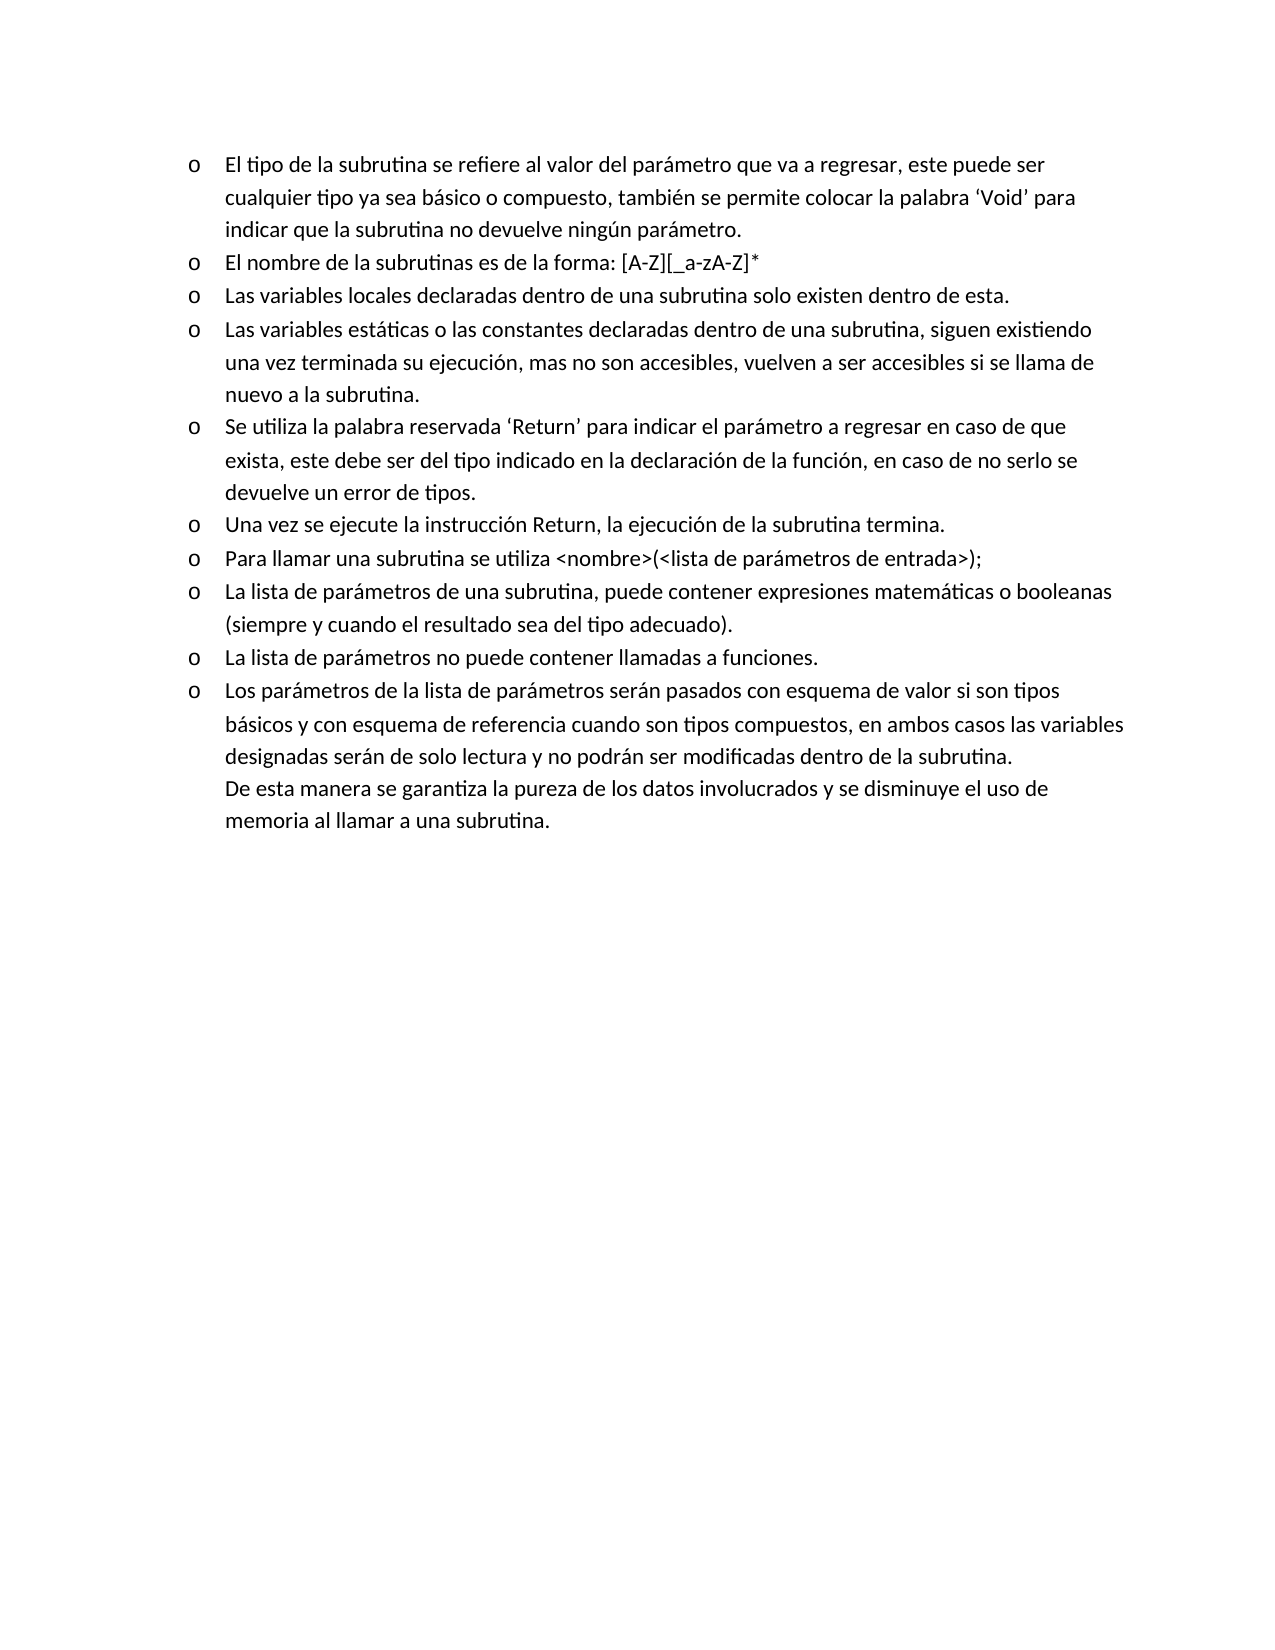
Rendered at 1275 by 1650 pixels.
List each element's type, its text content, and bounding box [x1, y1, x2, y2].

list De esta manera se garantiza la pureza de los datos involucrados y se disminuye el uso de memoria al llamar a una subrutina. [225, 774, 1125, 834]
list La lista de parámetros de una subrutina, puede contener expresiones matemáticas o booleanas (siempre y cuando el resultado sea del tipo adecuado). [187, 577, 1125, 639]
list El tipo de la subrutina se refiere al valor del parámetro que va a regresar, este puede ser cualquier tipo ya sea básico o compuesto, también se permite colocar la palabra ‘Void’ para indicar que la subrutina no devuelve ningún parámetro. [187, 150, 1125, 243]
list Se utiliza la palabra reservada ‘Return’ para indicar el parámetro a regresar en caso de que exista, este debe ser del tipo indicado en la declaración de la función, en caso de no serlo se devuelve un error de tipos. [187, 412, 1125, 506]
list Para llamar una subrutina se utiliza <nombre>(<lista de parámetros de entrada>); [187, 544, 1125, 573]
list Los parámetros de la lista de parámetros serán pasados con esquema de valor si son tipos básicos y con esquema de referencia cuando son tipos compuestos, en ambos casos las variables designadas serán de solo lectura y no podrán ser modificadas dentro de la subrutina. [187, 676, 1125, 770]
list Una vez se ejecute la instrucción Return, la ejecución de la subrutina termina. [187, 510, 1125, 539]
list Las variables locales declaradas dentro de una subrutina solo existen dentro de esta. [187, 281, 1125, 310]
list La lista de parámetros no puede contener llamadas a funciones. [187, 643, 1125, 672]
list Las variables estáticas o las constantes declaradas dentro de una subrutina, siguen existiendo una vez terminada su ejecución, mas no son accesibles, vuelven a ser accesibles si se llama de nuevo a la subrutina. [187, 315, 1125, 408]
list El nombre de la subrutinas es de la forma: [A-Z][_a-zA-Z]* [187, 248, 1125, 277]
